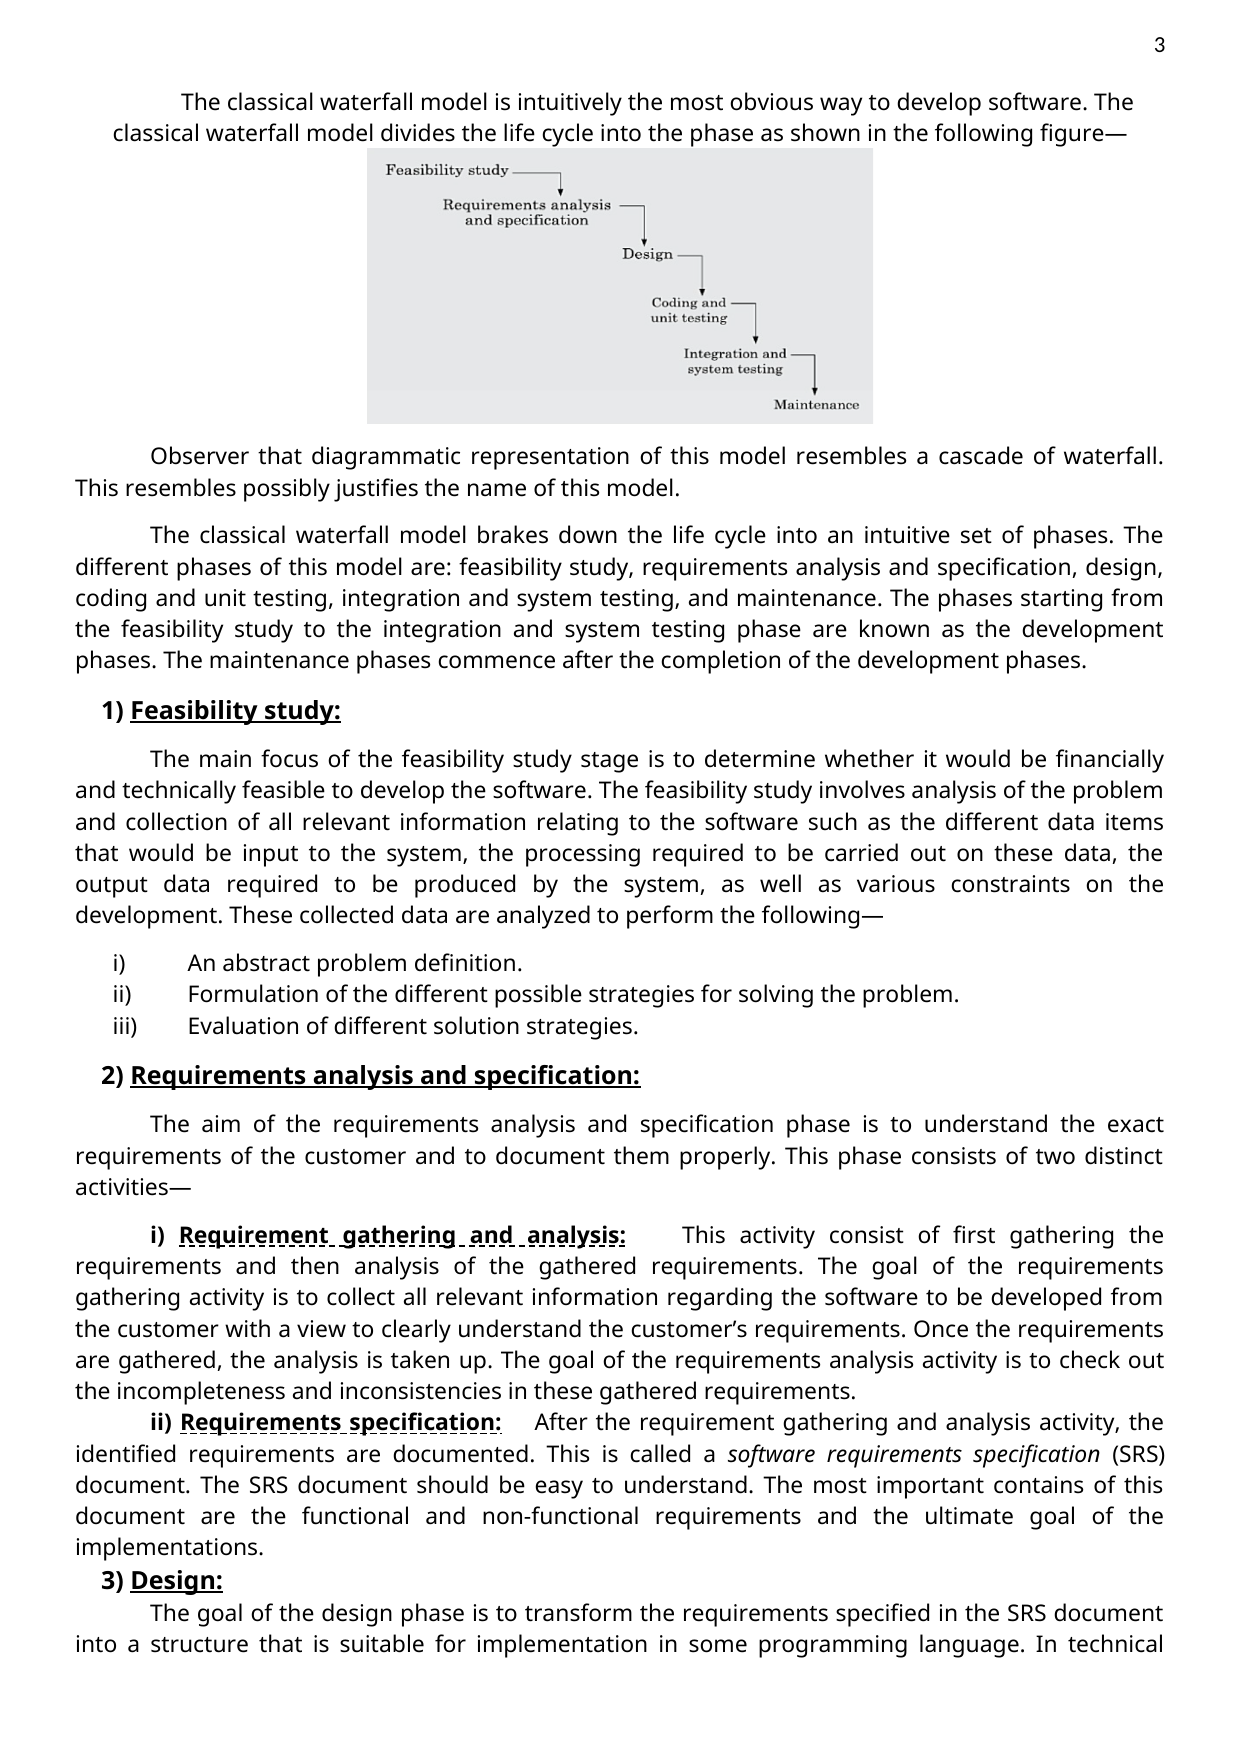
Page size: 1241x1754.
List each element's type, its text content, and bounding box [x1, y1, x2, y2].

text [75, 1597, 1165, 1659]
text Observer that diagrammatic representation of this model resembles a cascade of waterfall. This resembles possibly justifies the name of this model. [75, 440, 1165, 503]
text The main focus of the feasibility study stage is to determine whether it would be financially and technically feasible to develop the software. The feasibility study involves analysis of the problem and collection of all relevant information relating to the software such as the different data items that would be input to the system, the processing required to be carried out on these data, the output data required to be produced by the system, as well as various constraints on the development. These collected data are analyzed to perform the following— [75, 743, 1165, 931]
picture [367, 148, 874, 424]
list An abstract problem definition. [112, 947, 1165, 978]
text The aim of the requirements analysis and specification phase is to understand the exact requirements of the customer and to document them properly. This phase consists of two distinct activities— [75, 1108, 1165, 1202]
text i) Requirement gathering and analysis: This activity consist of first gathering the requirements and then analysis of the gathered requirements. The goal of the requirements gathering activity is to collect all relevant information regarding the software to be developed from the customer with a view to clearly understand the customer’s requirements. Once the requirements are gathered, the analysis is taken up. The goal of the requirements analysis activity is to check out the incompleteness and inconsistencies in these gathered requirements. [75, 1219, 1165, 1406]
text The classical waterfall model brakes down the life cycle into an intuitive set of phases. The different phases of this model are: feasibility study, requirements analysis and specification, design, coding and unit testing, integration and system testing, and maintenance. The phases starting from the feasibility study to the integration and system testing phase are known as the development phases. The maintenance phases commence after the completion of the development phases. [75, 519, 1165, 676]
text 2) Requirements analysis and specification: [75, 1058, 1165, 1092]
list Formulation of the different possible strategies for solving the problem. [112, 978, 1165, 1010]
text ii) Requirements specification: After the requirement gathering and analysis activity, the identified requirements are documented. This is called a software requirements specification (SRS) document. The SRS document should be easy to understand. The most important contains of this document are the functional and non-functional requirements and the ultimate goal of the implementations. [75, 1406, 1165, 1562]
list Evaluation of different solution strategies. [112, 1010, 1165, 1041]
text 1) Feasibility study: [75, 692, 1165, 726]
text 3) Design: [75, 1562, 1165, 1597]
